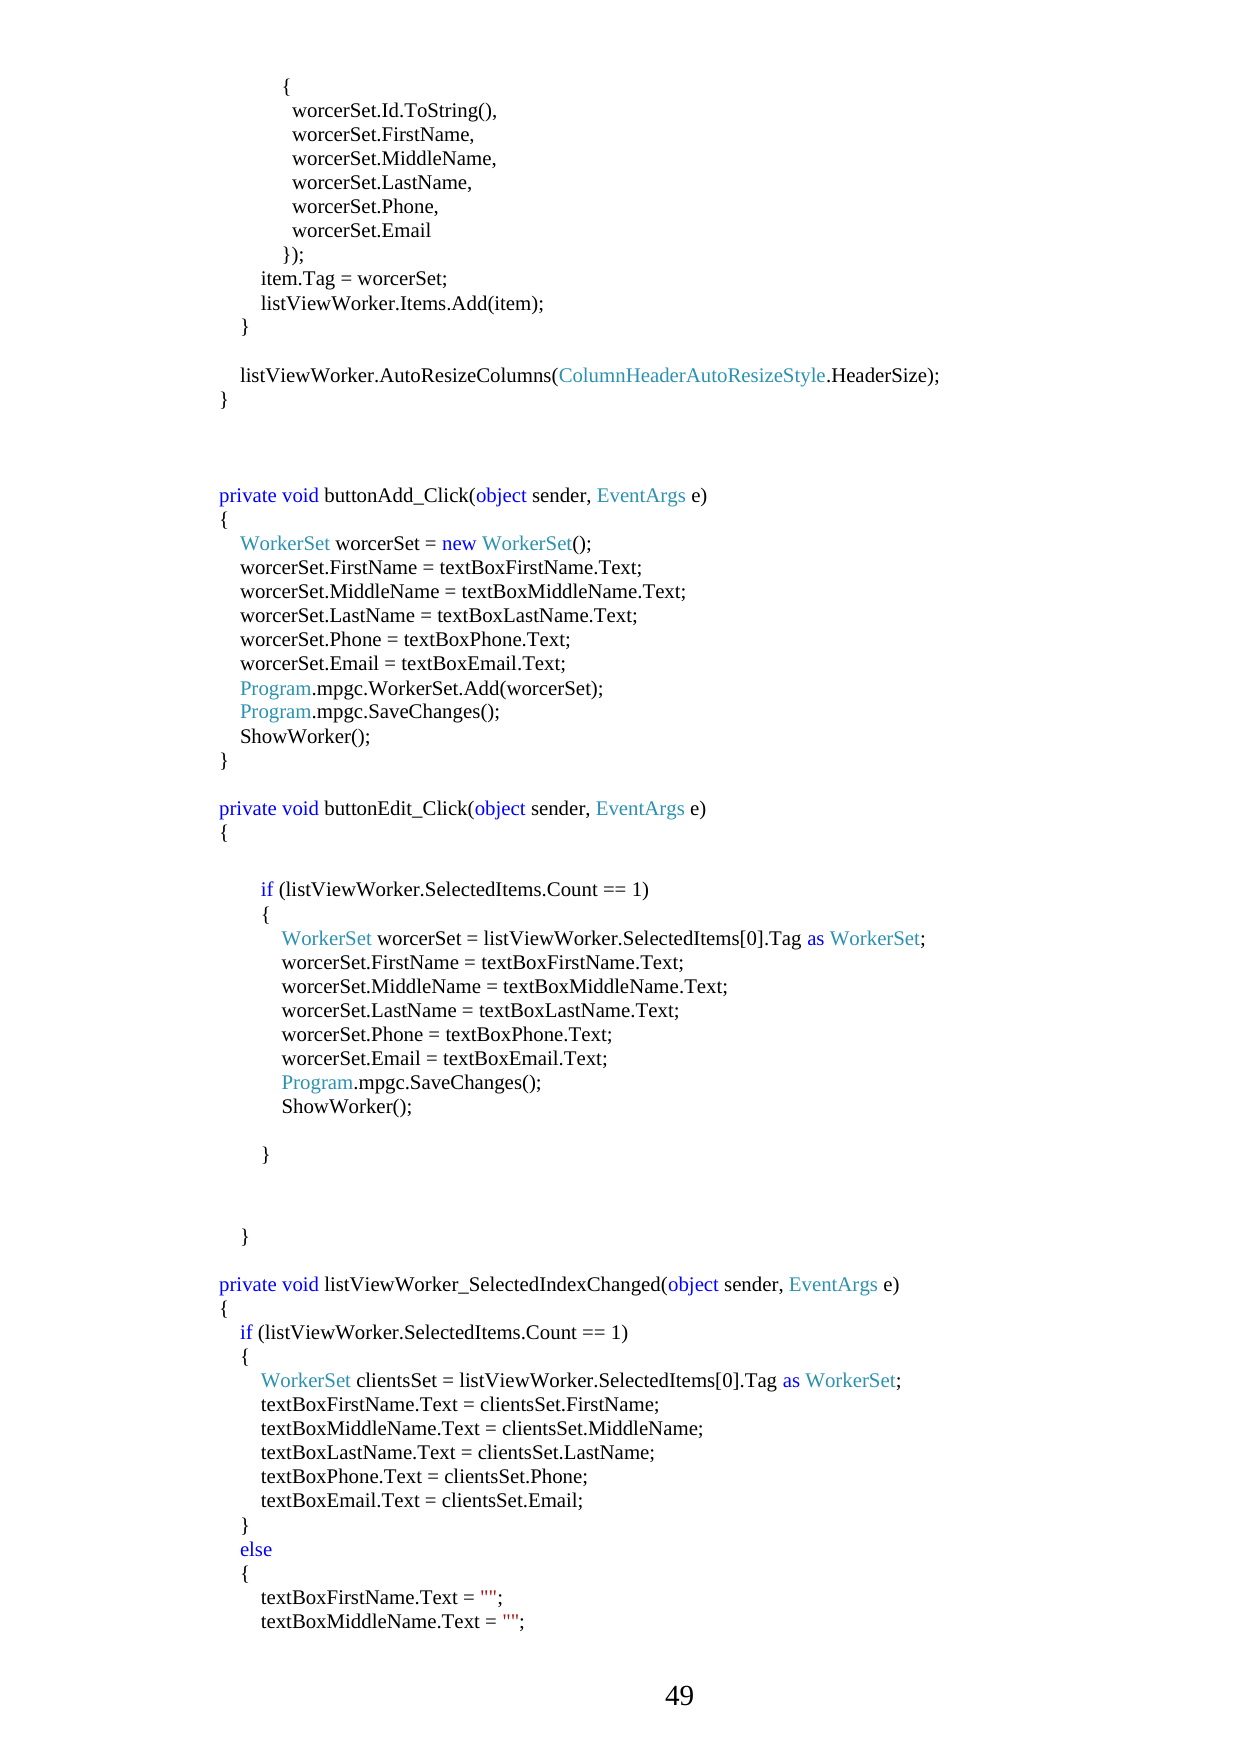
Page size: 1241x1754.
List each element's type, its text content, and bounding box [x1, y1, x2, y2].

text worcerSet.FirstName, [177, 122, 1181, 146]
text worcerSet.FirstName = textBoxFirstName.Text; [177, 949, 1181, 974]
text if (listViewWorker.SelectedItems.Count == 1) [177, 877, 1181, 901]
text textBoxLastName.Text = clientsSet.LastName; [177, 1440, 1181, 1464]
text { [177, 507, 1181, 531]
text worcerSet.MiddleName, [177, 146, 1181, 170]
text } [177, 1224, 1181, 1248]
text textBoxMiddleName.Text = ""; [177, 1609, 1181, 1633]
text textBoxFirstName.Text = ""; [177, 1585, 1181, 1609]
text { [177, 820, 1181, 844]
text Program.mpgc.SaveChanges(); [177, 1070, 1181, 1094]
text Program.mpgc.WorkerSet.Add(worcerSet); [177, 675, 1181, 699]
text } [177, 1512, 1181, 1537]
text { [177, 1296, 1181, 1320]
text listViewWorker.Items.Add(item); [177, 290, 1181, 314]
text private void buttonAdd_Click(object sender, EventArgs e) [177, 483, 1181, 507]
text worcerSet.Email [177, 218, 1181, 242]
text WorkerSet worcerSet = new WorkerSet(); [177, 531, 1181, 555]
text { [177, 901, 1181, 926]
text { [177, 1344, 1181, 1368]
text textBoxPhone.Text = clientsSet.Phone; [177, 1464, 1181, 1488]
text WorkerSet clientsSet = listViewWorker.SelectedItems[0].Tag as WorkerSet; [177, 1368, 1181, 1392]
text } [177, 387, 1181, 411]
text worcerSet.Id.ToString(), [177, 98, 1181, 122]
text worcerSet.Phone = textBoxPhone.Text; [177, 627, 1181, 651]
text textBoxFirstName.Text = clientsSet.FirstName; [177, 1392, 1181, 1416]
text worcerSet.Email = textBoxEmail.Text; [177, 1046, 1181, 1070]
text if (listViewWorker.SelectedItems.Count == 1) [177, 1320, 1181, 1344]
text private void buttonEdit_Click(object sender, EventArgs e) [177, 796, 1181, 820]
text worcerSet.Phone, [177, 194, 1181, 218]
text }); [177, 242, 1181, 266]
text item.Tag = worcerSet; [177, 266, 1181, 290]
text { [177, 1561, 1181, 1585]
text } [177, 748, 1181, 772]
text private void listViewWorker_SelectedIndexChanged(object sender, EventArgs e) [177, 1272, 1181, 1296]
text } [177, 314, 1181, 338]
text listViewWorker.AutoResizeColumns(ColumnHeaderAutoResizeStyle.HeaderSize); [177, 363, 1181, 387]
text worcerSet.FirstName = textBoxFirstName.Text; [177, 555, 1181, 579]
text worcerSet.Email = textBoxEmail.Text; [177, 651, 1181, 675]
text textBoxMiddleName.Text = clientsSet.MiddleName; [177, 1416, 1181, 1440]
text worcerSet.LastName, [177, 170, 1181, 194]
text worcerSet.Phone = textBoxPhone.Text; [177, 1022, 1181, 1046]
text Program.mpgc.SaveChanges(); [177, 699, 1181, 723]
text textBoxEmail.Text = clientsSet.Email; [177, 1488, 1181, 1512]
text WorkerSet worcerSet = listViewWorker.SelectedItems[0].Tag as WorkerSet; [177, 926, 1181, 949]
text else [177, 1537, 1181, 1561]
text { [177, 74, 1181, 98]
text ShowWorker(); [177, 723, 1181, 748]
text worcerSet.MiddleName = textBoxMiddleName.Text; [177, 579, 1181, 603]
text } [177, 1142, 1181, 1166]
text worcerSet.LastName = textBoxLastName.Text; [177, 998, 1181, 1022]
text worcerSet.LastName = textBoxLastName.Text; [177, 603, 1181, 627]
text ShowWorker(); [177, 1094, 1181, 1118]
text worcerSet.MiddleName = textBoxMiddleName.Text; [177, 974, 1181, 998]
